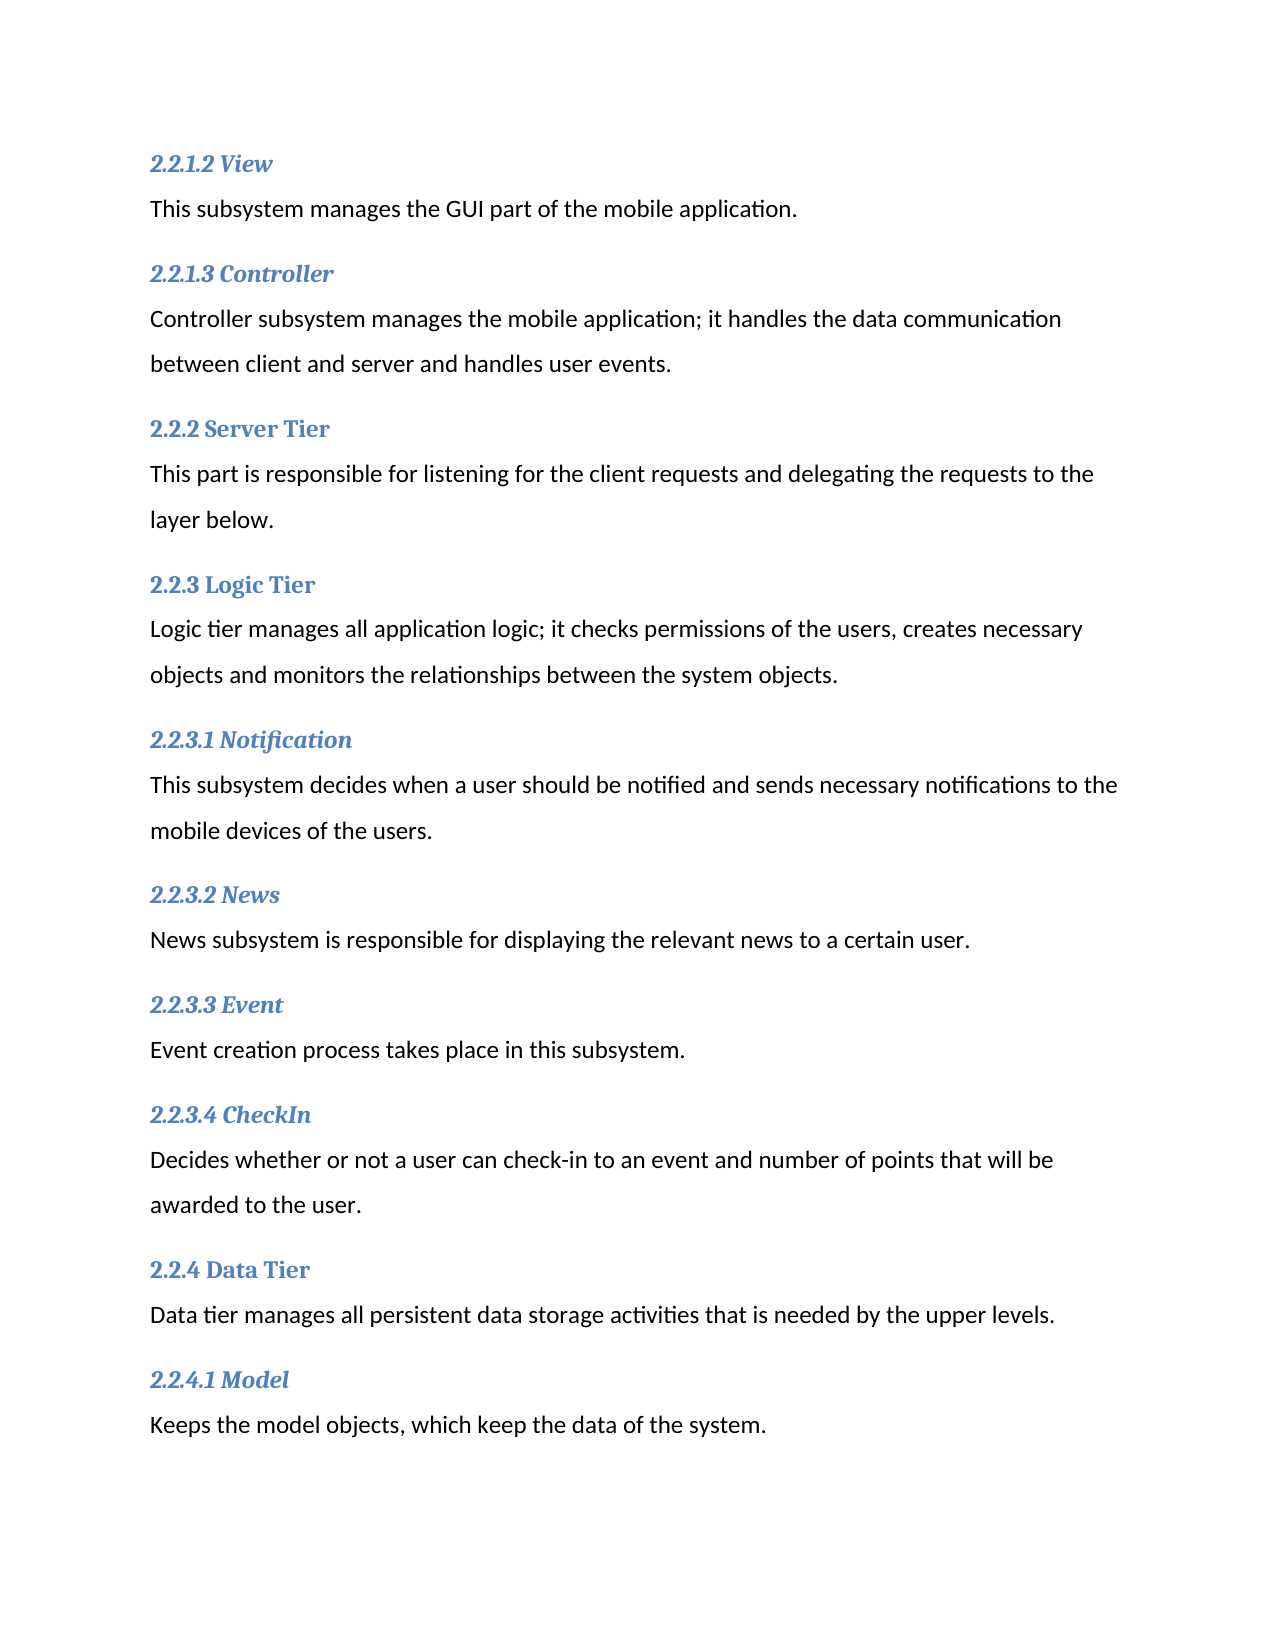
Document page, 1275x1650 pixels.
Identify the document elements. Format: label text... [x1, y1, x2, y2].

subtitle 2.2.3.3 Event [150, 991, 1125, 1020]
text This subsystem decides when a user should be notified and sends necessary notifications to the mobile devices of the users. [150, 769, 1125, 845]
text Data tier manages all persistent data storage activities that is needed by the upper levels. [150, 1299, 1125, 1330]
text This subsystem manages the GUI part of the mobile application. [150, 193, 1125, 224]
subtitle 2.2.3.2 News [150, 881, 1125, 910]
text Keeps the model objects, which keep the data of the system. [150, 1409, 1125, 1439]
text News subsystem is responsible for displaying the relevant news to a certain user. [150, 924, 1125, 955]
subtitle 2.2.4.1 Model [150, 1366, 1125, 1394]
subtitle 2.2.1.2 View [150, 150, 1125, 179]
text Decides whether or not a user can check-in to an event and number of points that will be awarded to the user. [150, 1144, 1125, 1220]
subtitle 2.2.2 Server Tier [150, 415, 1125, 444]
text Event creation process takes place in this subsystem. [150, 1034, 1125, 1065]
subtitle 2.2.4 Data Tier [150, 1256, 1125, 1285]
subtitle 2.2.3.4 CheckIn [150, 1101, 1125, 1129]
text Controller subsystem manages the mobile application; it handles the data communication between client and server and handles user events. [150, 303, 1125, 379]
text Logic tier manages all application logic; it checks permissions of the users, creates necessary objects and monitors the relationships between the system objects. [150, 614, 1125, 690]
text This part is responsible for listening for the client requests and delegating the requests to the layer below. [150, 458, 1125, 534]
subtitle 2.2.3.1 Notification [150, 726, 1125, 755]
subtitle 2.2.3 Logic Tier [150, 571, 1125, 599]
subtitle 2.2.1.3 Controller [150, 260, 1125, 288]
